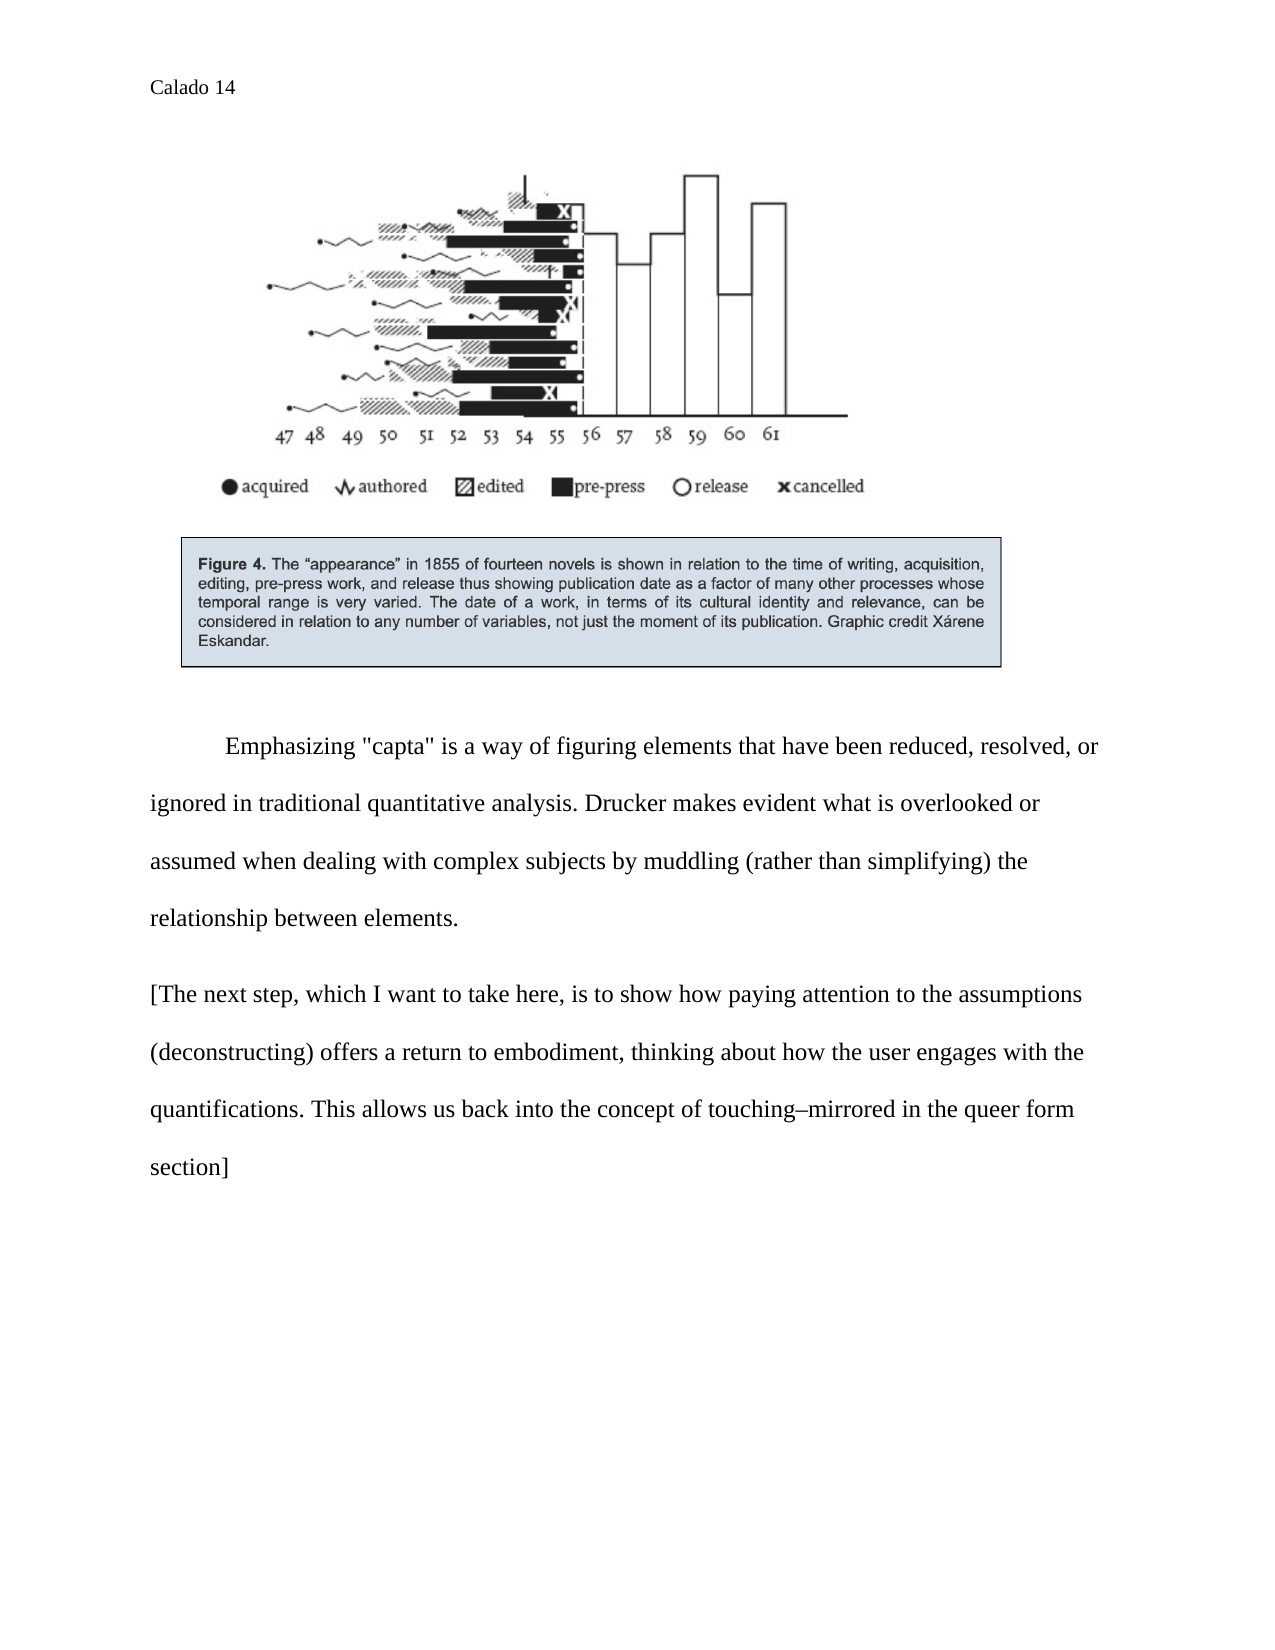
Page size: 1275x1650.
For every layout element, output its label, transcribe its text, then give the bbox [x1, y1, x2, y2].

picture [150, 150, 1025, 684]
text Emphasizing "capta" is a way of figuring elements that have been reduced, resolved, or ignored in traditional quantitative analysis. Drucker makes evident what is overlooked or assumed when dealing with complex subjects by muddling (rather than simplifying) the relationship between elements. [150, 731, 1125, 932]
text [The next step, which I want to take here, is to show how paying attention to the assumptions (deconstructing) offers a return to embodiment, thinking about how the user engages with the quantifications. This allows us back into the concept of touching–mirrored in the queer form section] [150, 979, 1125, 1181]
